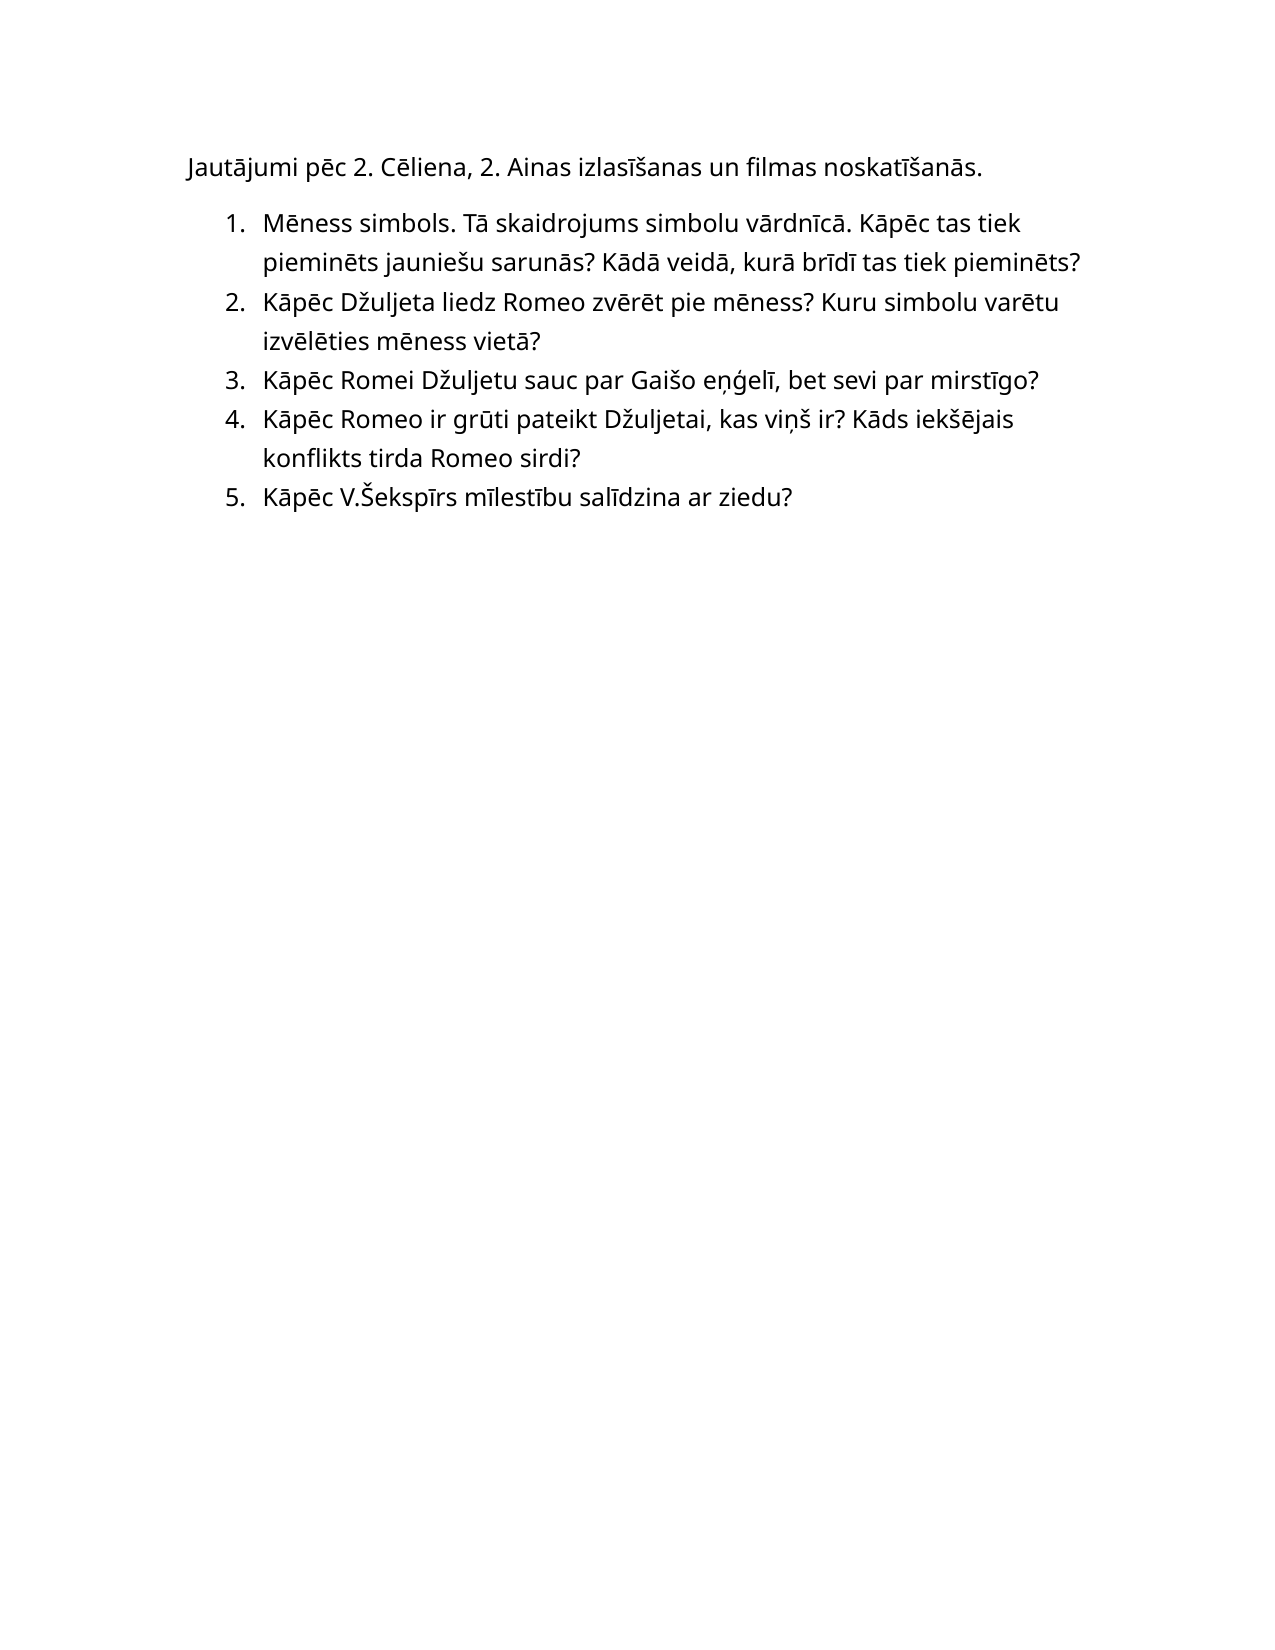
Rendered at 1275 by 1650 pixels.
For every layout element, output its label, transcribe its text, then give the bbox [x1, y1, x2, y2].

list Mēness simbols. Tā skaidrojums simbolu vārdnīcā. Kāpēc tas tiek pieminēts jauniešu sarunās? Kādā veidā, kurā brīdī tas tiek pieminēts? [225, 206, 1087, 279]
list Kāpēc Romeo ir grūti pateikt Džuljetai, kas viņš ir? Kāds iekšējais konflikts tirda Romeo sirdi? [225, 402, 1087, 475]
list Kāpēc V.Šekspīrs mīlestību salīdzina ar ziedu? [225, 480, 1087, 514]
text Jautājumi pēc 2. Cēliena, 2. Ainas izlasīšanas un filmas noskatīšanās. [187, 150, 1087, 184]
list Kāpēc Romei Džuljetu sauc par Gaišo eņģelī, bet sevi par mirstīgo? [225, 362, 1087, 397]
list Kāpēc Džuljeta liedz Romeo zvērēt pie mēness? Kuru simbolu varētu izvēlēties mēness vietā? [225, 284, 1087, 357]
